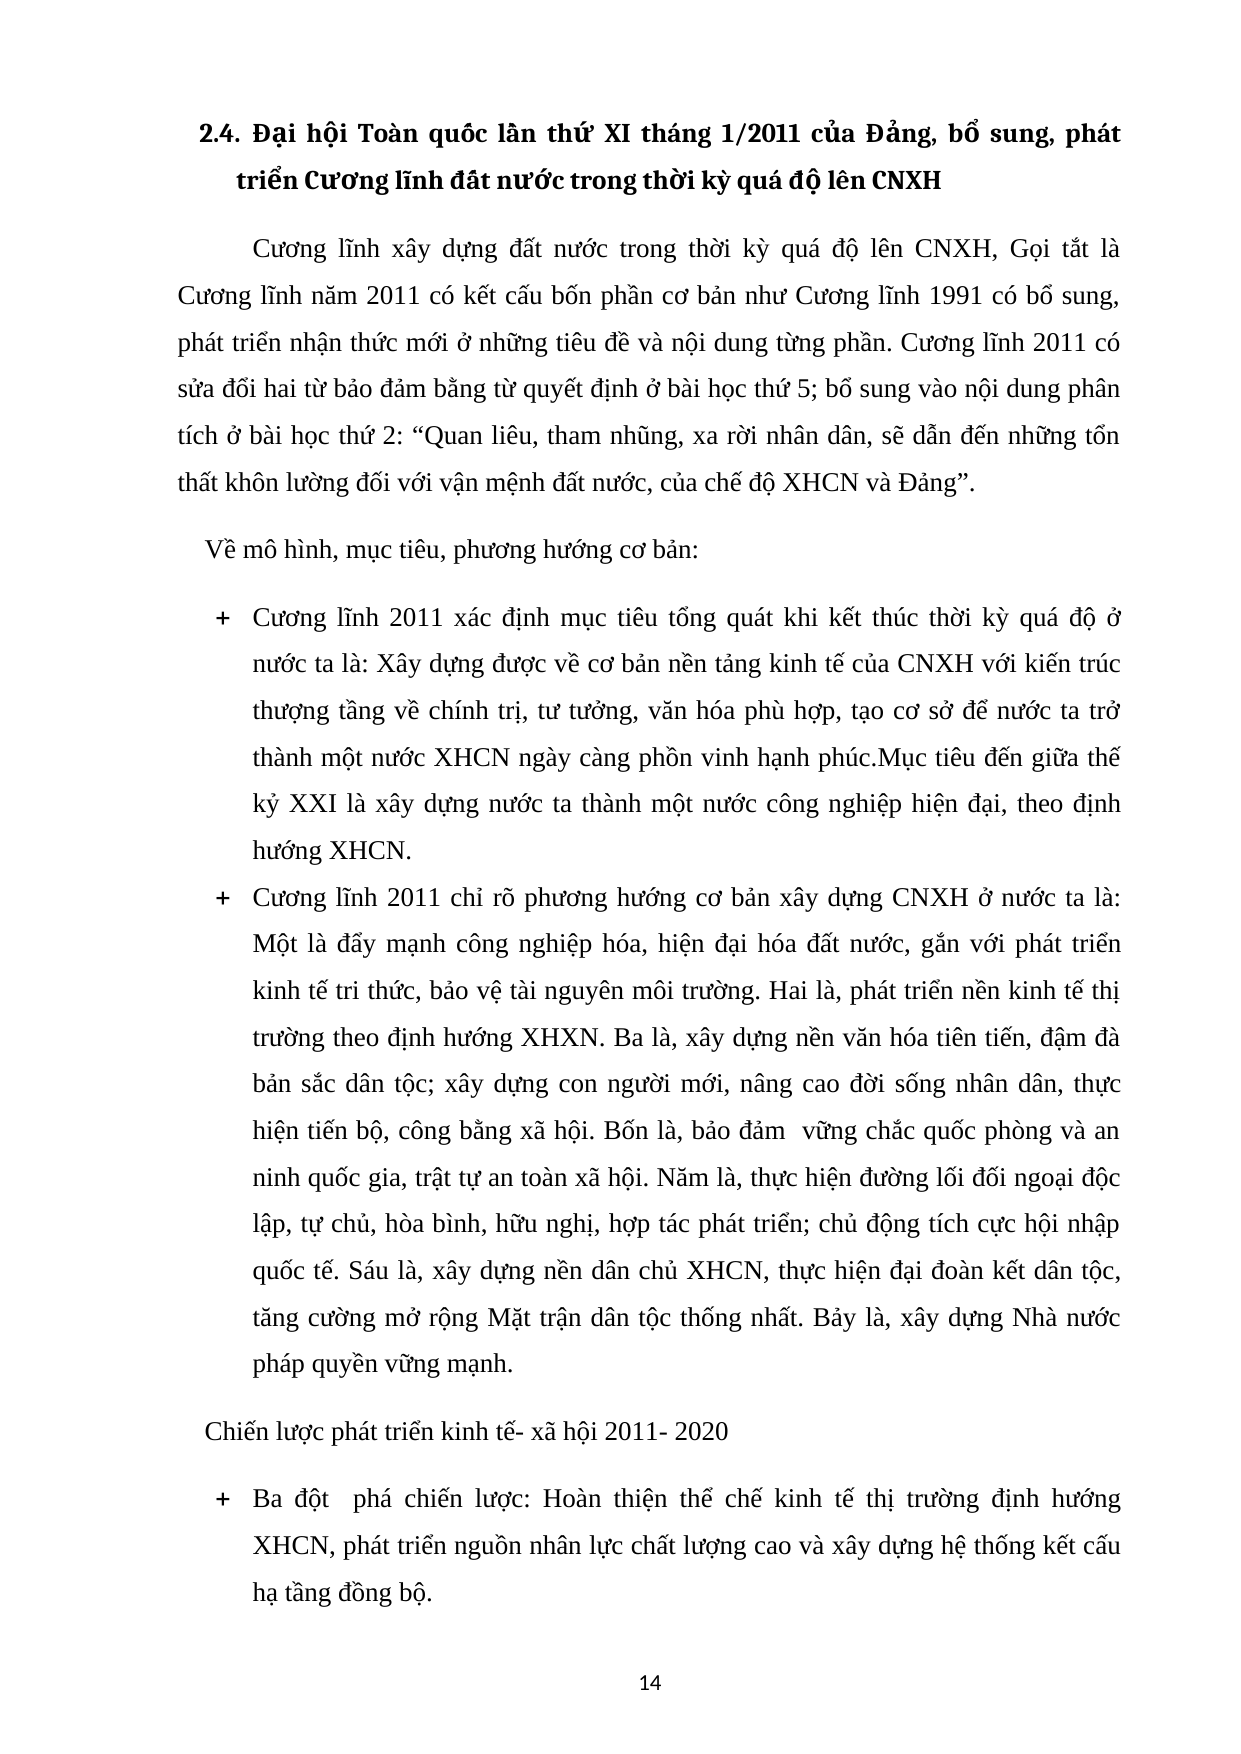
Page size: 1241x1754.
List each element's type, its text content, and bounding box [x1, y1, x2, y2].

text Về mô hình, mục tiêu, phương hướng cơ bản: [177, 533, 1122, 564]
list Cương lĩnh 2011 chỉ rõ phương hướng cơ bản xây dựng CNXH ở nước ta là: Một là đẩy mạnh công nghiệp hóa, hiện đại hóa đất nước, gắn với phát triển kinh tế tri thức, bảo vệ tài nguyên môi trường. Hai là, phát triển nền kinh tế thị trường theo định hướng XHXN. Ba là, xây dựng nền văn hóa tiên tiến, đậm đà bản sắc dân tộc; xây dựng con người mới, nâng cao đời sống nhân dân, thực hiện tiến bộ, công bằng xã hội. Bốn là, bảo đảm vững chắc quốc phòng và an ninh quốc gia, trật tự an toàn xã hội. Năm là, thực hiện đường lối đối ngoại độc lập, tự chủ, hòa bình, hữu nghị, hợp tác phát triển; chủ động tích cực hội nhập quốc tế. Sáu là, xây dựng nền dân chủ XHCN, thực hiện đại đoàn kết dân tộc, tăng cường mở rộng Mặt trận dân tộc thống nhất. Bảy là, xây dựng Nhà nước pháp quyền vững mạnh. [215, 881, 1122, 1379]
text Chiến lược phát triển kinh tế- xã hội 2011- 2020 [177, 1415, 1122, 1446]
list Cương lĩnh 2011 xác định mục tiêu tổng quát khi kết thúc thời kỳ quá độ ở nước ta là: Xây dựng được về cơ bản nền tảng kinh tế của CNXH với kiến trúc thượng tầng về chính trị, tư tưởng, văn hóa phù hợp, tạo cơ sở để nước ta trở thành một nước XHCN ngày càng phồn vinh hạnh phúc.Mục tiêu đến giữa thế kỷ XXI là xây dựng nước ta thành một nước công nghiệp hiện đại, theo định hướng XHCN. [215, 601, 1122, 865]
list Ba đột phá chiến lược: Hoàn thiện thể chế kinh tế thị trường định hướng XHCN, phát triển nguồn nhân lực chất lượng cao và xây dựng hệ thống kết cấu hạ tầng đồng bộ. [215, 1482, 1122, 1607]
subtitle Đại hội Toàn quốc lần thứ XI tháng 1/2011 của Đảng, bổ sung, phát triển Cương lĩnh đất nước trong thời kỳ quá độ lên CNXH [199, 118, 1122, 196]
text Cương lĩnh xây dựng đất nước trong thời kỳ quá độ lên CNXH, Gọi tắt là Cương lĩnh năm 2011 có kết cấu bốn phần cơ bản như Cương lĩnh 1991 có bổ sung, phát triển nhận thức mới ở những tiêu đề và nội dung từng phần. Cương lĩnh 2011 có sửa đổi hai từ bảo đảm bằng từ quyết định ở bài học thứ 5; bổ sung vào nội dung phân tích ở bài học thứ 2: “Quan liêu, tham nhũng, xa rời nhân dân, sẽ dẫn đến những tổn thất khôn lường đối với vận mệnh đất nước, của chế độ XHCN và Đảng”. [177, 232, 1122, 497]
